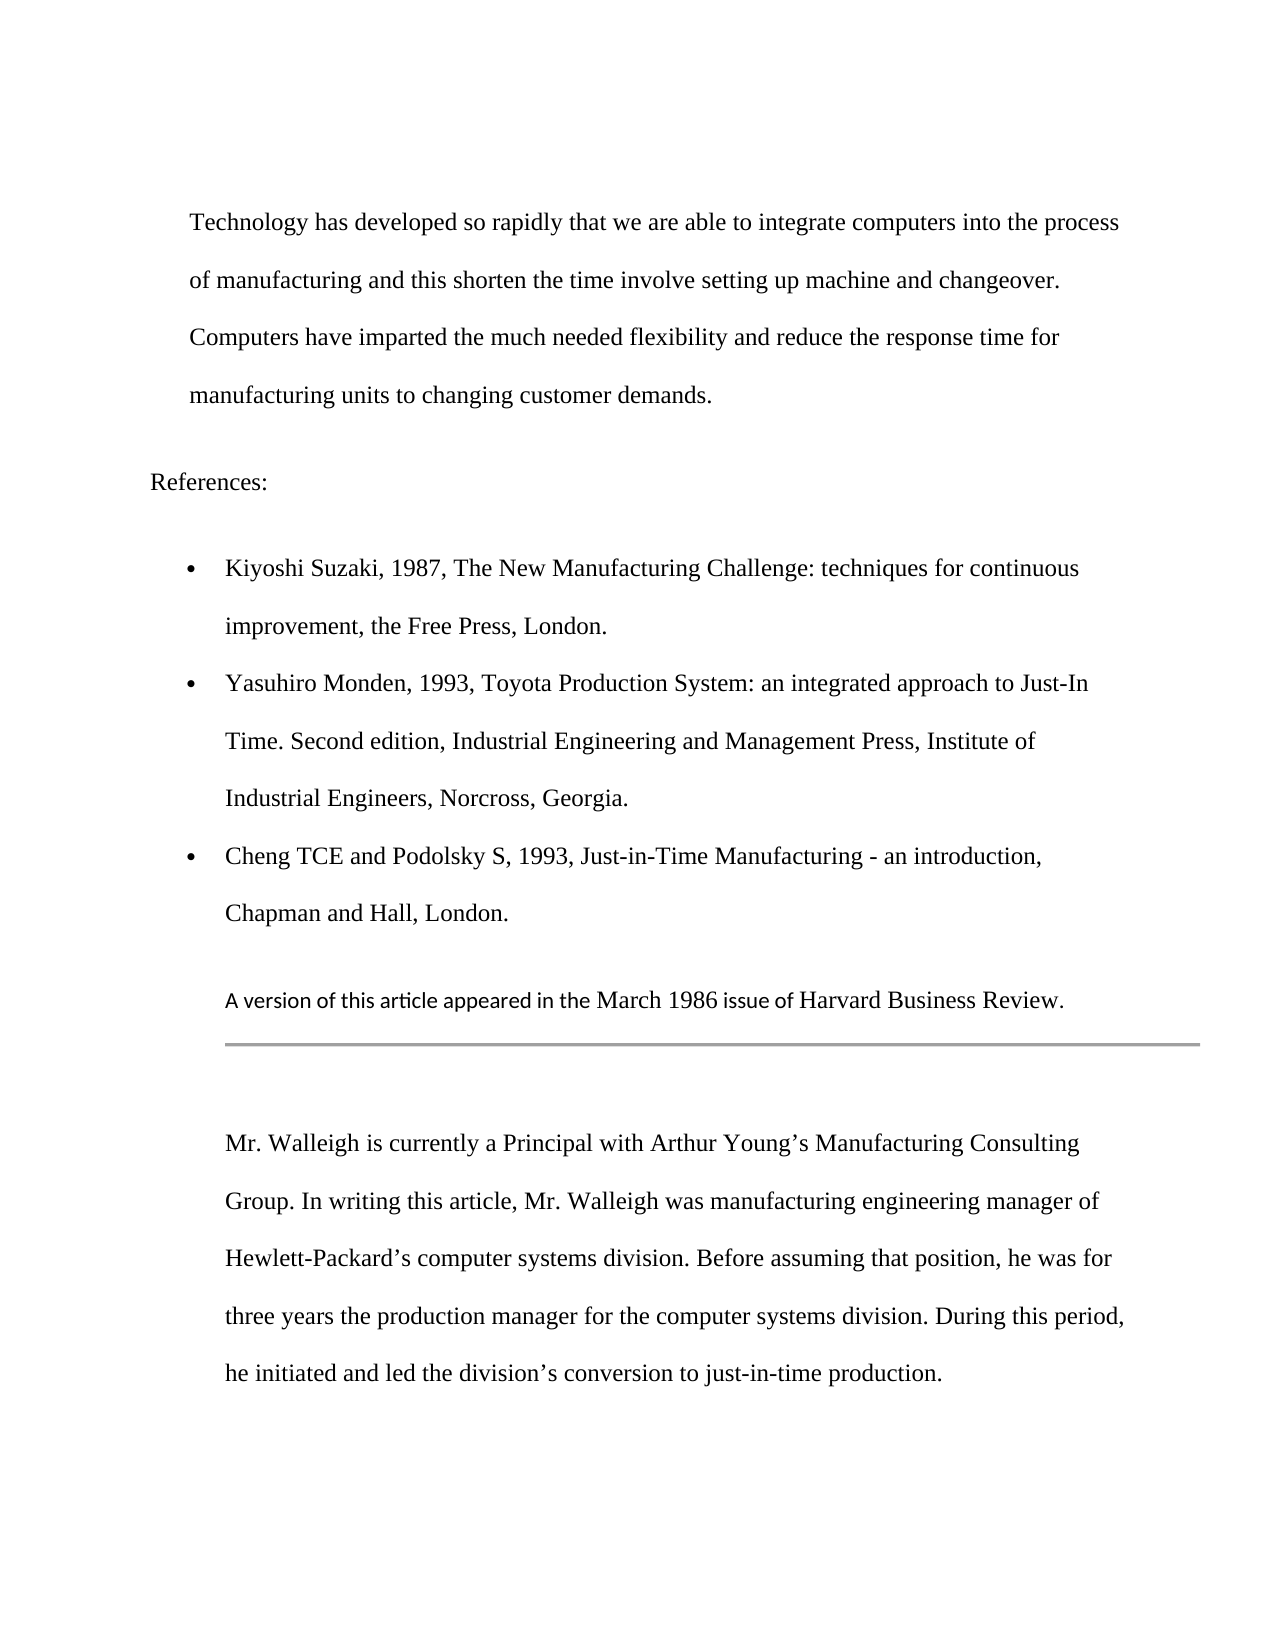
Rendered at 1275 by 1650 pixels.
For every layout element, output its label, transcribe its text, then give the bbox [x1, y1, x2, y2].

text Mr. Walleigh is currently a Principal with Arthur Young’s Manufacturing Consulting Group. In writing this article, Mr. Walleigh was manufacturing engineering manager of Hewlett-Packard’s computer systems division. Before assuming that position, he was for three years the production manager for the computer systems division. During this period, he initiated and led the division’s conversion to just-in-time production. [225, 1128, 1125, 1387]
list A version of this article appeared in the March 1986 issue of Harvard Business Review. [225, 985, 1125, 1014]
list Cheng TCE and Podolsky S, 1993, Just-in-Time Manufacturing - an introduction, Chapman and Hall, London. [187, 841, 1125, 927]
list Technology has developed so rapidly that we are able to integrate computers into the process of manufacturing and this shorten the time involve setting up machine and changeover. Computers have imparted the much needed flexibility and reduce the response time for manufacturing units to changing customer demands. [189, 207, 1125, 409]
list Yasuhiro Monden, 1993, Toyota Production System: an integrated approach to Just-In Time. Second edition, Industrial Engineering and Management Press, Institute of Industrial Engineers, Norcross, Georgia. [187, 668, 1125, 812]
list Kiyoshi Suzaki, 1987, The New Manufacturing Challenge: techniques for continuous improvement, the Free Press, London. [187, 553, 1125, 639]
text References: [150, 467, 1125, 495]
